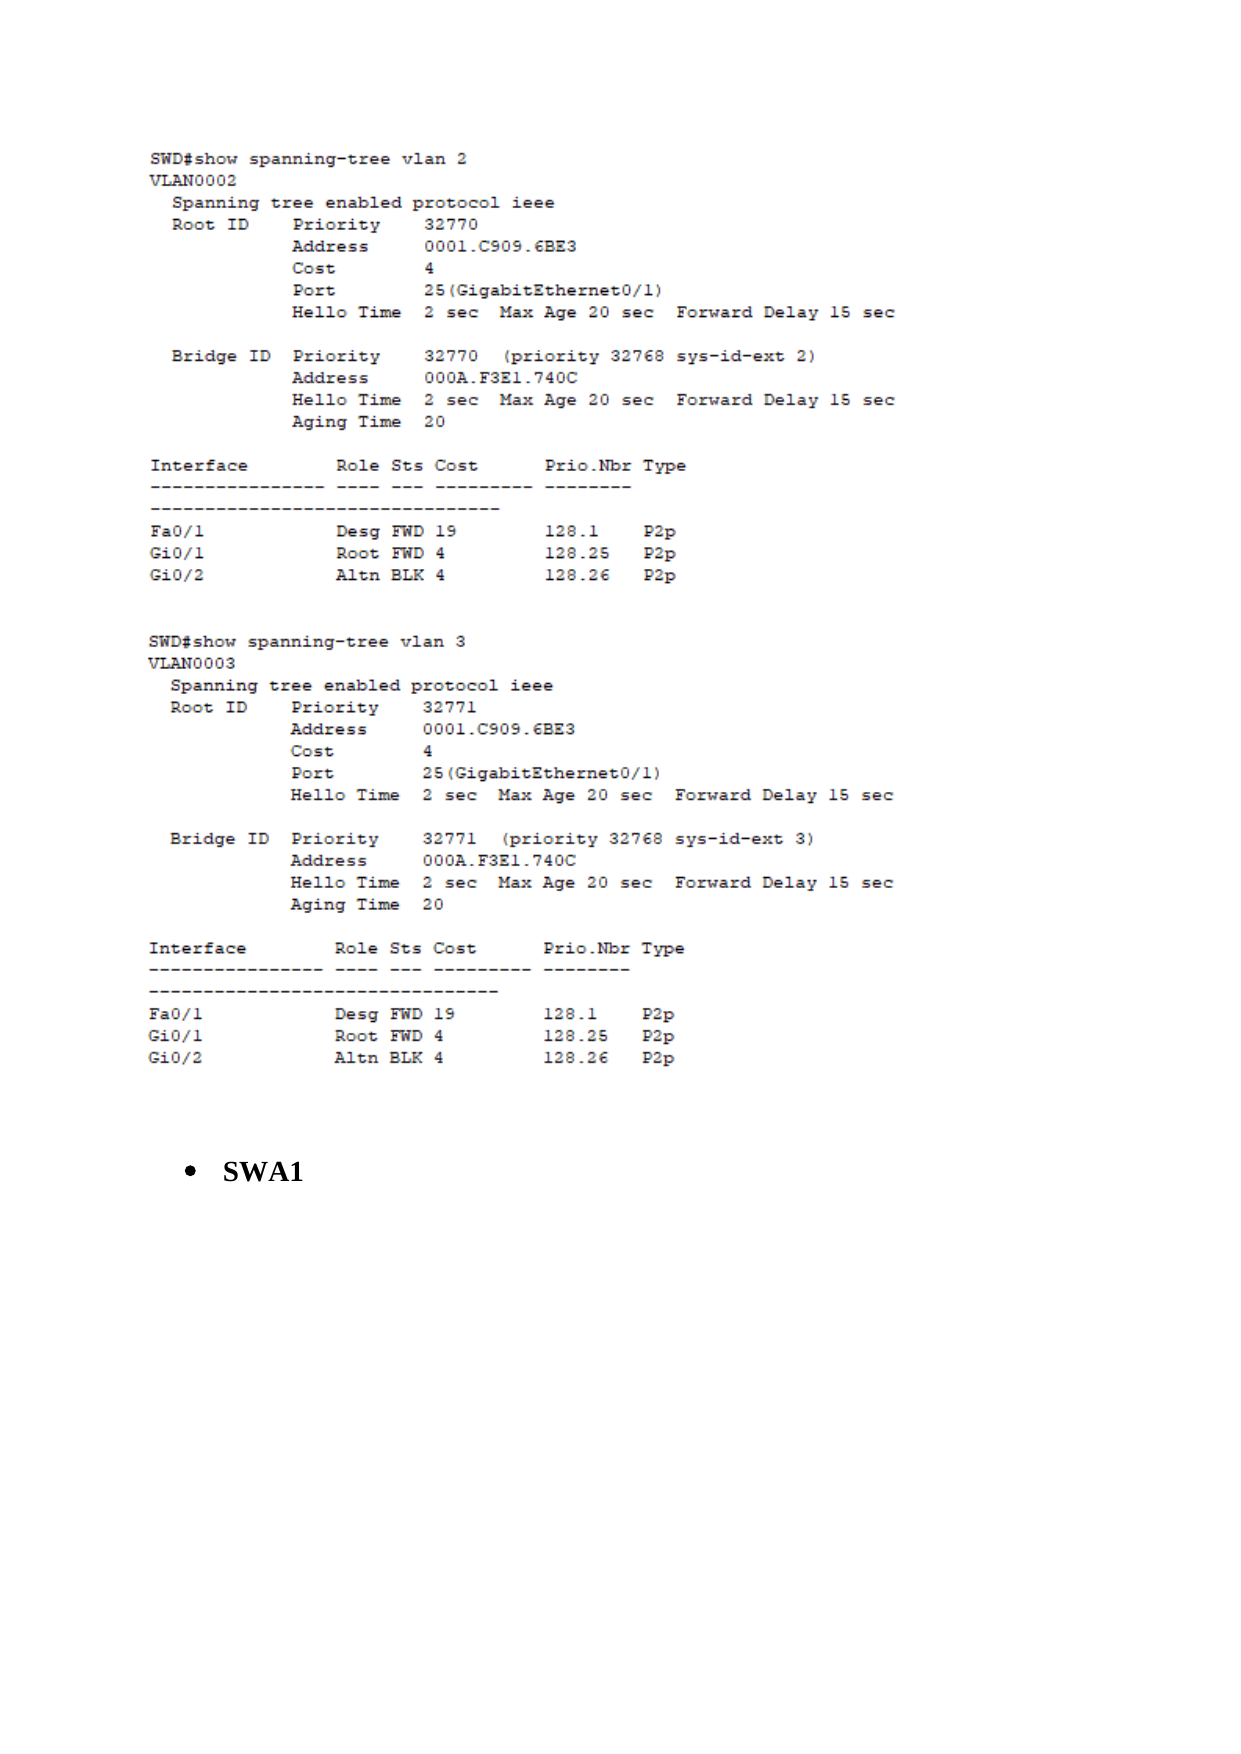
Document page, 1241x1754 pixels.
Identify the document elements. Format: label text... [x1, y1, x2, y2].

picture [147, 147, 914, 604]
list SWA1 [185, 1154, 1093, 1187]
picture [147, 622, 910, 1082]
